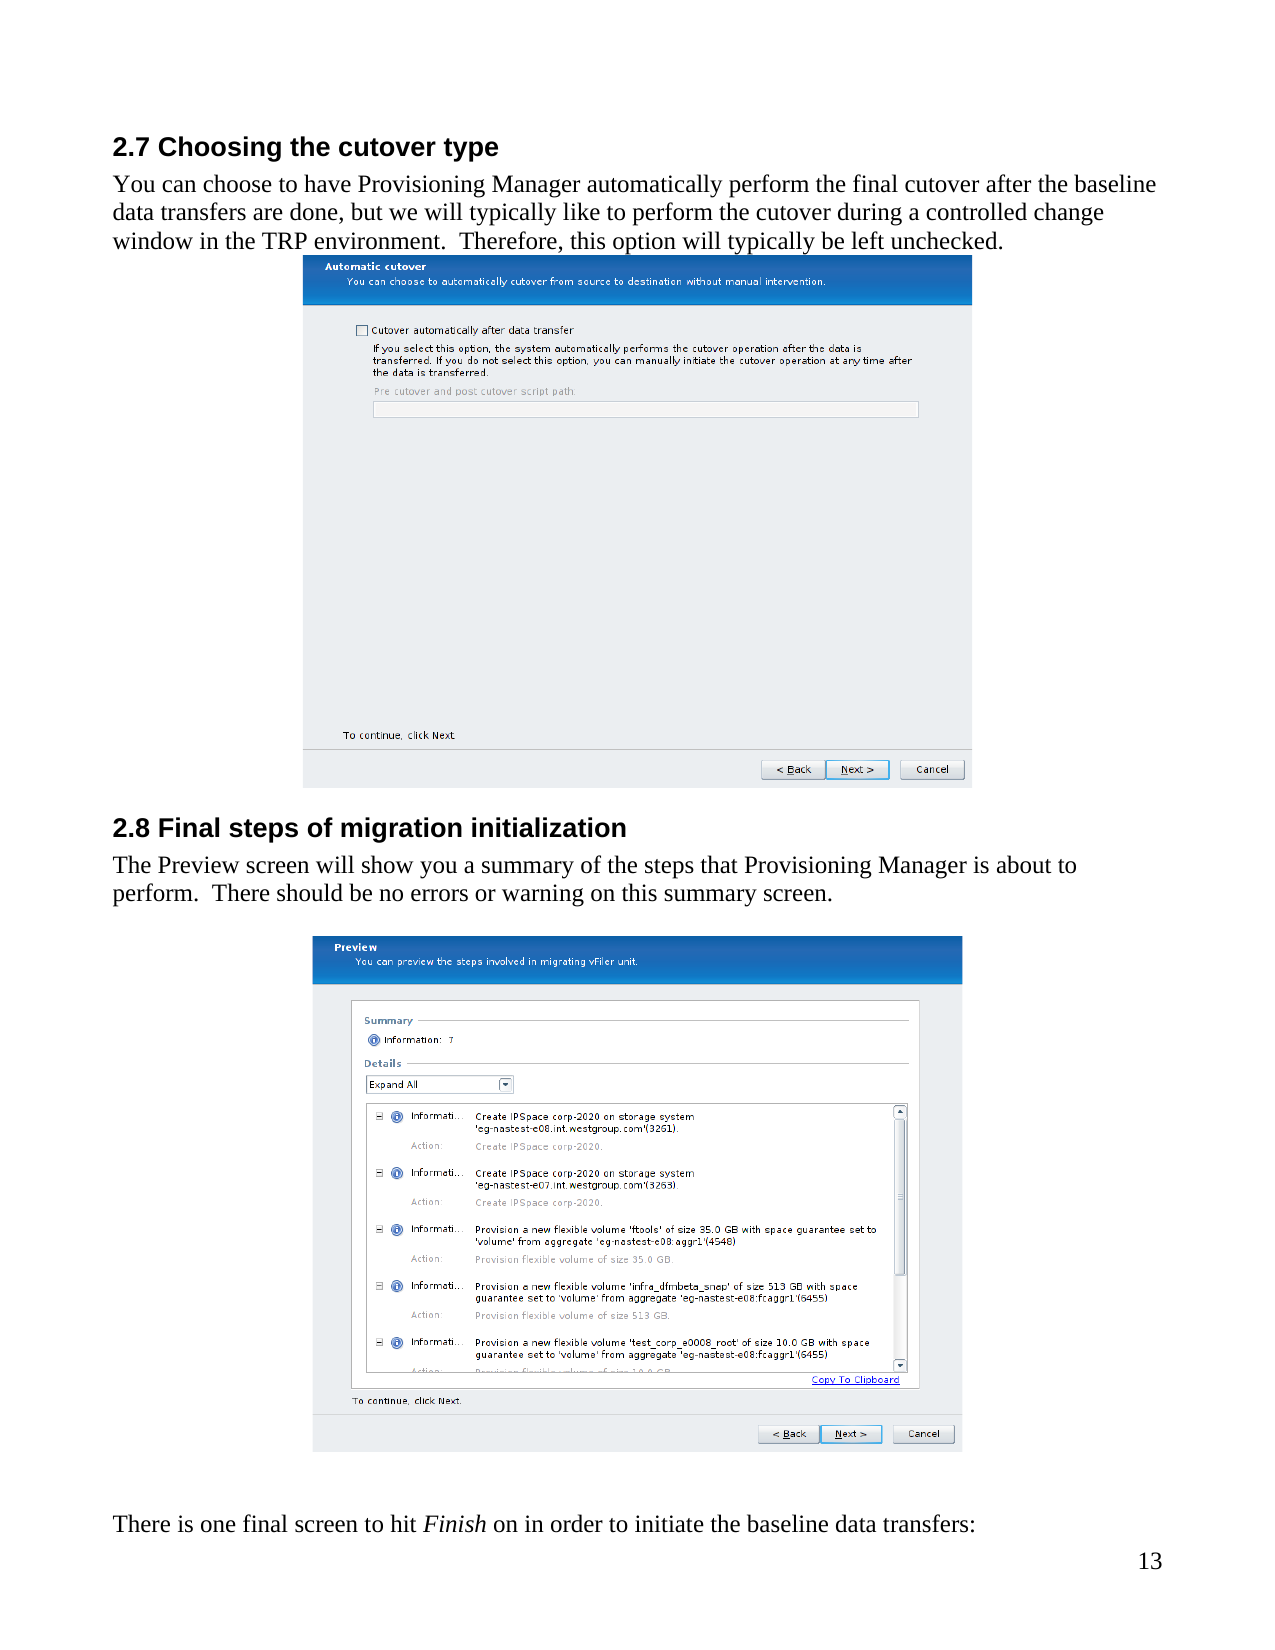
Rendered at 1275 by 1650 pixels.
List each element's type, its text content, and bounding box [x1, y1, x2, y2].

text There is one final screen to hit Finish on in order to initiate the baseline data transfers: [112, 1509, 1162, 1537]
picture [302, 255, 973, 788]
text You can choose to have Provisioning Manager automatically perform the final cutover after the baseline data transfers are done, but we will typically like to perform the cutover during a controlled change window in the TRP environment. Therefore, this option will typically be left unchecked. [112, 169, 1162, 255]
subtitle 2.8 Final steps of migration initialization [112, 812, 1162, 843]
picture [312, 936, 963, 1452]
subtitle 2.7 Choosing the cutover type [112, 131, 1162, 162]
text The Preview screen will show you a summary of the steps that Provisioning Manager is about to perform. There should be no errors or warning on this summary screen. [112, 850, 1162, 907]
